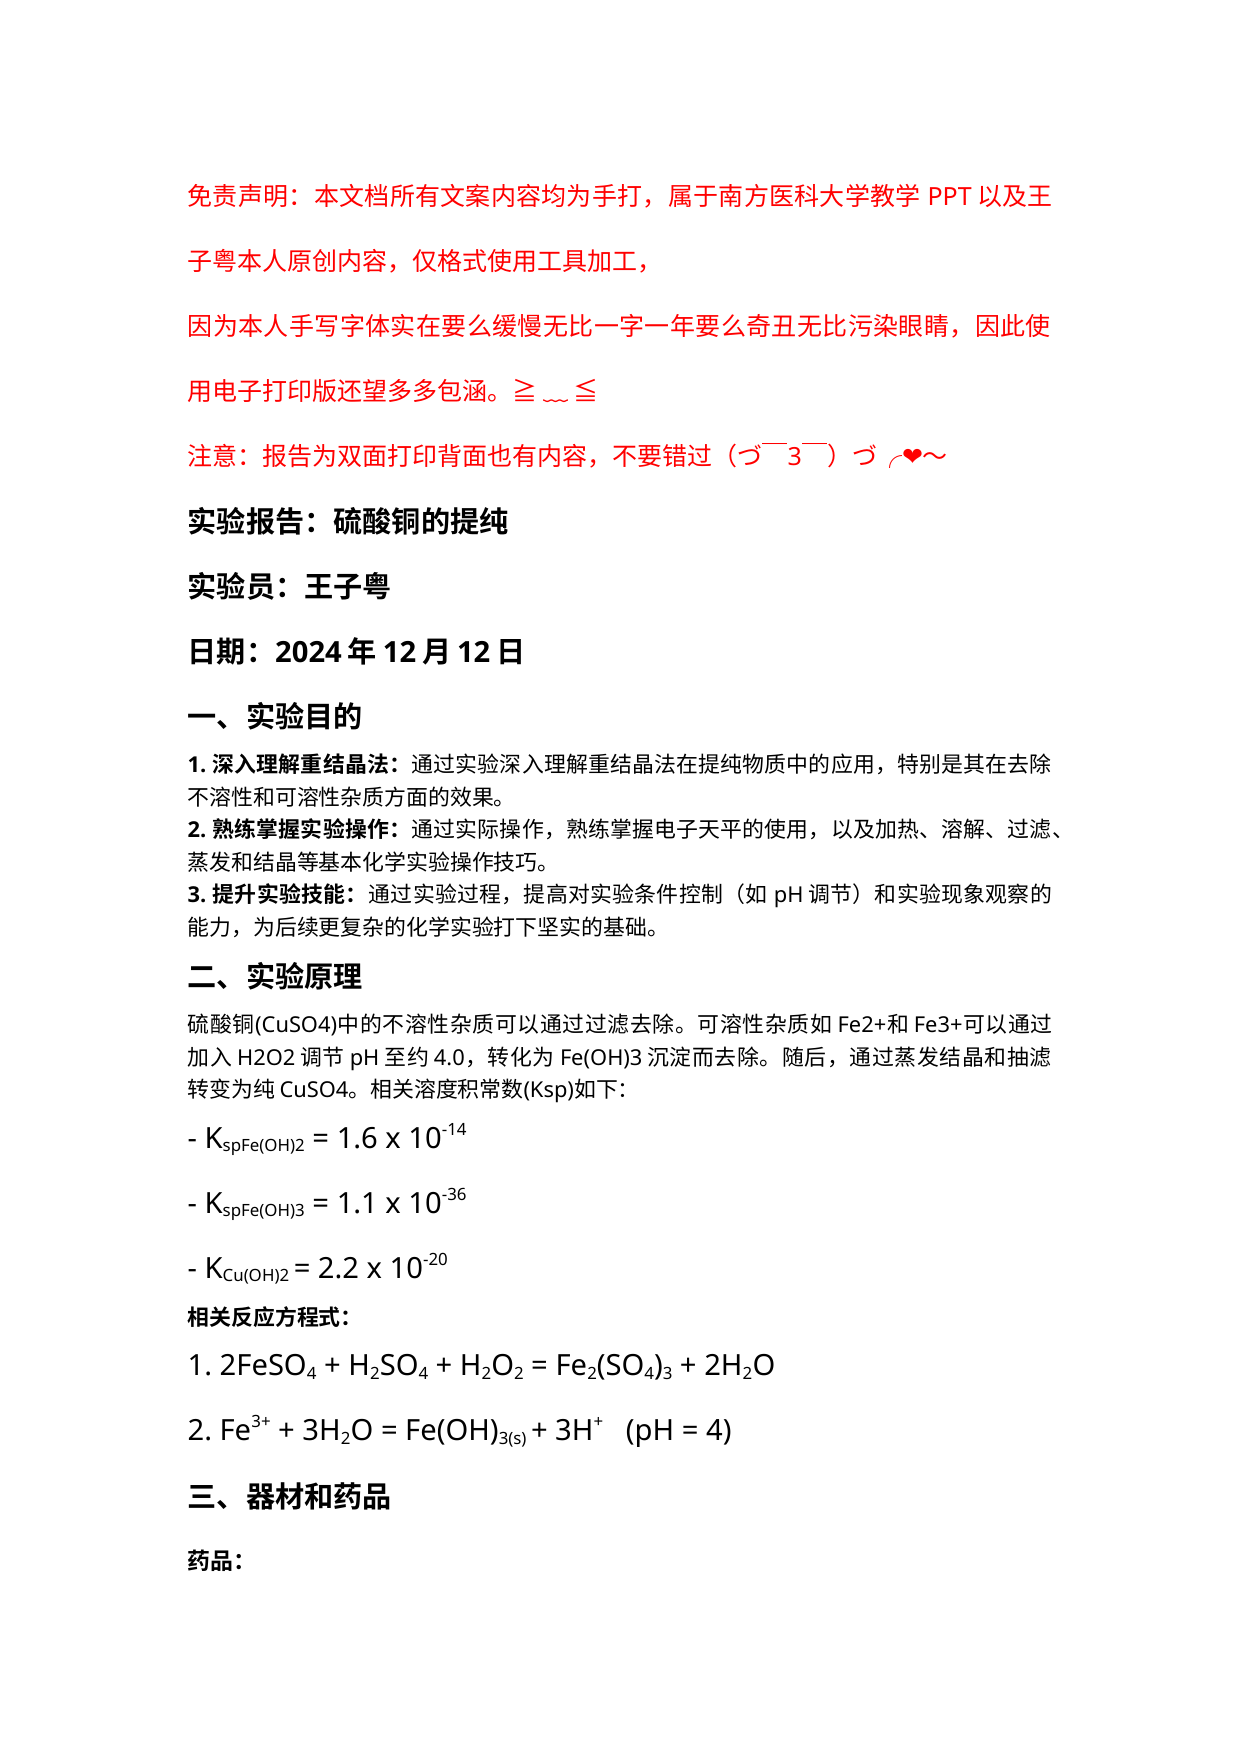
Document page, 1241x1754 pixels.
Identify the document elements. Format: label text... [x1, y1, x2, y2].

text 相关反应方程式： [187, 1299, 1053, 1332]
text 日期：2024年12月12日 [187, 617, 1053, 682]
text 实验员：王子粤 [187, 552, 1053, 617]
text - KspFe(OH)2 = 1.6 x 10-14 [187, 1104, 1053, 1169]
text 二、实验原理 [187, 942, 1053, 1007]
text - KspFe(OH)3 = 1.1 x 10-36 [187, 1169, 1053, 1234]
text 药品： [187, 1527, 1053, 1592]
text 硫酸铜(CuSO4)中的不溶性杂质可以通过过滤去除。可溶性杂质如Fe2+和Fe3+可以通过加入H2O2调节pH至约4.0，转化为Fe(OH)3沉淀而去除。随后，通过蒸发结晶和抽滤转变为纯CuSO4。相关溶度积常数(Ksp)如下： [187, 1007, 1053, 1104]
text 一、实验目的 [187, 682, 1053, 747]
text 2. Fe3+ + 3H2O = Fe(OH)3(s) + 3H+ (pH = 4) [187, 1397, 1053, 1462]
text 实验报告：硫酸铜的提纯 [187, 487, 1053, 552]
text 1. 2FeSO4 + H2SO4 + H2O2 = Fe2(SO4)3 + 2H2O [187, 1332, 1053, 1397]
text 3. 提升实验技能：通过实验过程，提高对实验条件控制（如pH调节）和实验现象观察的能力，为后续更复杂的化学实验打下坚实的基础。 [187, 877, 1053, 942]
text 2. 熟练掌握实验操作：通过实际操作，熟练掌握电子天平的使用，以及加热、溶解、过滤、蒸发和结晶等基本化学实验操作技巧。 [187, 812, 1053, 877]
text 1. 深入理解重结晶法：通过实验深入理解重结晶法在提纯物质中的应用，特别是其在去除不溶性和可溶性杂质方面的效果。 [187, 747, 1053, 812]
text 因为本人手写字体实在要么缓慢无比一字一年要么奇丑无比污染眼睛，因此使用电子打印版还望多多包涵。≧ ﹏ ≦ [187, 292, 1053, 422]
text 三、器材和药品 [187, 1462, 1053, 1527]
text 免责声明：本文档所有文案内容均为手打，属于南方医科大学教学PPT以及王子粤本人原创内容，仅格式使用工具加工， [187, 162, 1053, 292]
text 注意：报告为双面打印背面也有内容，不要错过（づ￣3￣）づ╭️～ [187, 422, 1053, 487]
text - KCu(OH)2 = 2.2 x 10-20 [187, 1234, 1053, 1299]
